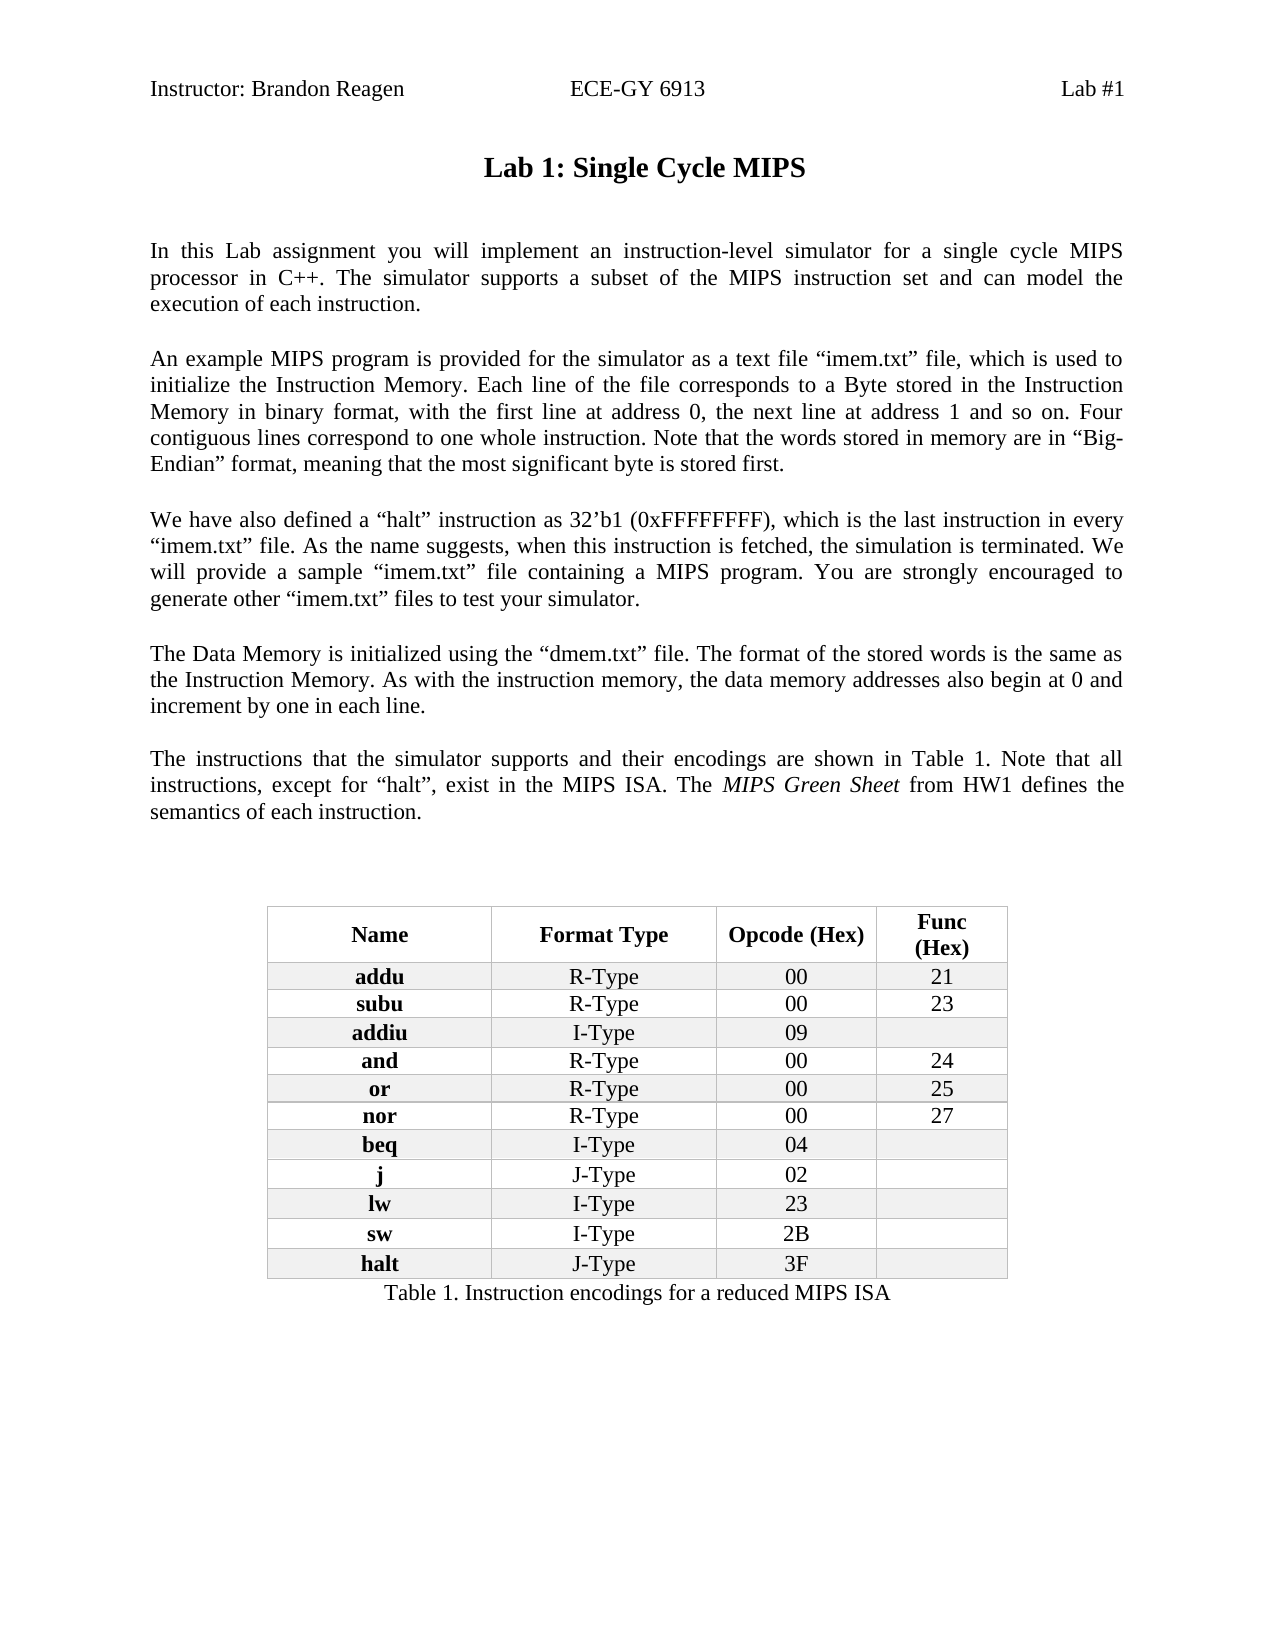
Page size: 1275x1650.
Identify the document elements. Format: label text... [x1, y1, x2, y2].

table_cell lw [268, 1189, 491, 1218]
table_cell nor [268, 1103, 491, 1129]
table_cell I-Type [492, 1130, 716, 1158]
table_cell j [268, 1160, 491, 1188]
table_cell I-Type [492, 1219, 716, 1248]
table_cell [877, 1130, 1007, 1158]
table_cell 21 [877, 963, 1007, 989]
table_header Func (Hex) [877, 907, 1007, 962]
table_cell 27 [877, 1103, 1007, 1129]
table_cell 25 [877, 1075, 1007, 1101]
table_cell 2B [717, 1219, 876, 1248]
table_cell 23 [877, 990, 1007, 1017]
table_cell addiu [268, 1018, 491, 1047]
table_cell and [268, 1048, 491, 1074]
table_cell I-Type [492, 1018, 716, 1047]
table_cell R-Type [492, 1103, 716, 1129]
table_cell [877, 1249, 1007, 1278]
table_cell R-Type [492, 1075, 716, 1101]
text We have also defined a “halt” instruction as 32’b1 (0xFFFFFFFF), which is the last instruction in every “imem.txt” file. As the name suggests, when this instruction is fetched, the simulation is terminated. We will provide a sample “imem.txt” file containing a MIPS program. You are strongly encouraged to generate other “imem.txt” files to test your simulator. [150, 506, 1125, 611]
table_cell R-Type [492, 963, 716, 989]
table_cell 3F [717, 1249, 876, 1278]
table_cell 00 [717, 990, 876, 1017]
table_cell [877, 1219, 1007, 1248]
table_cell beq [268, 1130, 491, 1158]
table_cell 00 [717, 1075, 876, 1101]
table_cell [877, 1189, 1007, 1218]
table_cell [877, 1160, 1007, 1188]
table_cell 00 [717, 1048, 876, 1074]
table_cell 02 [717, 1160, 876, 1188]
table_cell I-Type [492, 1189, 716, 1218]
text The Data Memory is initialized using the “dmem.txt” file. The format of the stored words is the same as the Instruction Memory. As with the instruction memory, the data memory addresses also begin at 0 and increment by one in each line. [150, 640, 1125, 719]
text Table 1. Instruction encodings for a reduced MIPS ISA [150, 1279, 1125, 1305]
table_cell addu [268, 963, 491, 989]
table_header Name [268, 907, 491, 962]
text Lab 1: Single Cycle MIPS [150, 150, 1125, 183]
table_cell sw [268, 1219, 491, 1248]
table_cell R-Type [492, 990, 716, 1017]
table_cell [877, 1018, 1007, 1047]
table_cell subu [268, 990, 491, 1017]
table_cell 04 [717, 1130, 876, 1158]
table_cell J-Type [492, 1160, 716, 1188]
table_cell 09 [717, 1018, 876, 1047]
table_cell halt [268, 1249, 491, 1278]
text The instructions that the simulator supports and their encodings are shown in Table 1. Note that all instructions, except for “halt”, exist in the MIPS ISA. The MIPS Green Sheet from HW1 defines the semantics of each instruction. [150, 745, 1125, 824]
text In this Lab assignment you will implement an instruction-level simulator for a single cycle MIPS processor in C++. The simulator supports a subset of the MIPS instruction set and can model the execution of each instruction. [150, 237, 1125, 316]
table_header Opcode (Hex) [717, 907, 876, 962]
table_cell or [268, 1075, 491, 1101]
table_cell 24 [877, 1048, 1007, 1074]
table_cell 00 [717, 963, 876, 989]
table_cell R-Type [492, 1048, 716, 1074]
table_header Format Type [492, 907, 716, 962]
table_cell 00 [717, 1103, 876, 1129]
table_cell J-Type [492, 1249, 716, 1278]
table_cell 23 [717, 1189, 876, 1218]
text An example MIPS program is provided for the simulator as a text file “imem.txt” file, which is used to initialize the Instruction Memory. Each line of the file corresponds to a Byte stored in the Instruction Memory in binary format, with the first line at address 0, the next line at address 1 and so on. Four contiguous lines correspond to one whole instruction. Note that the words stored in memory are in “Big-Endian” format, meaning that the most significant byte is stored first. [150, 345, 1125, 477]
